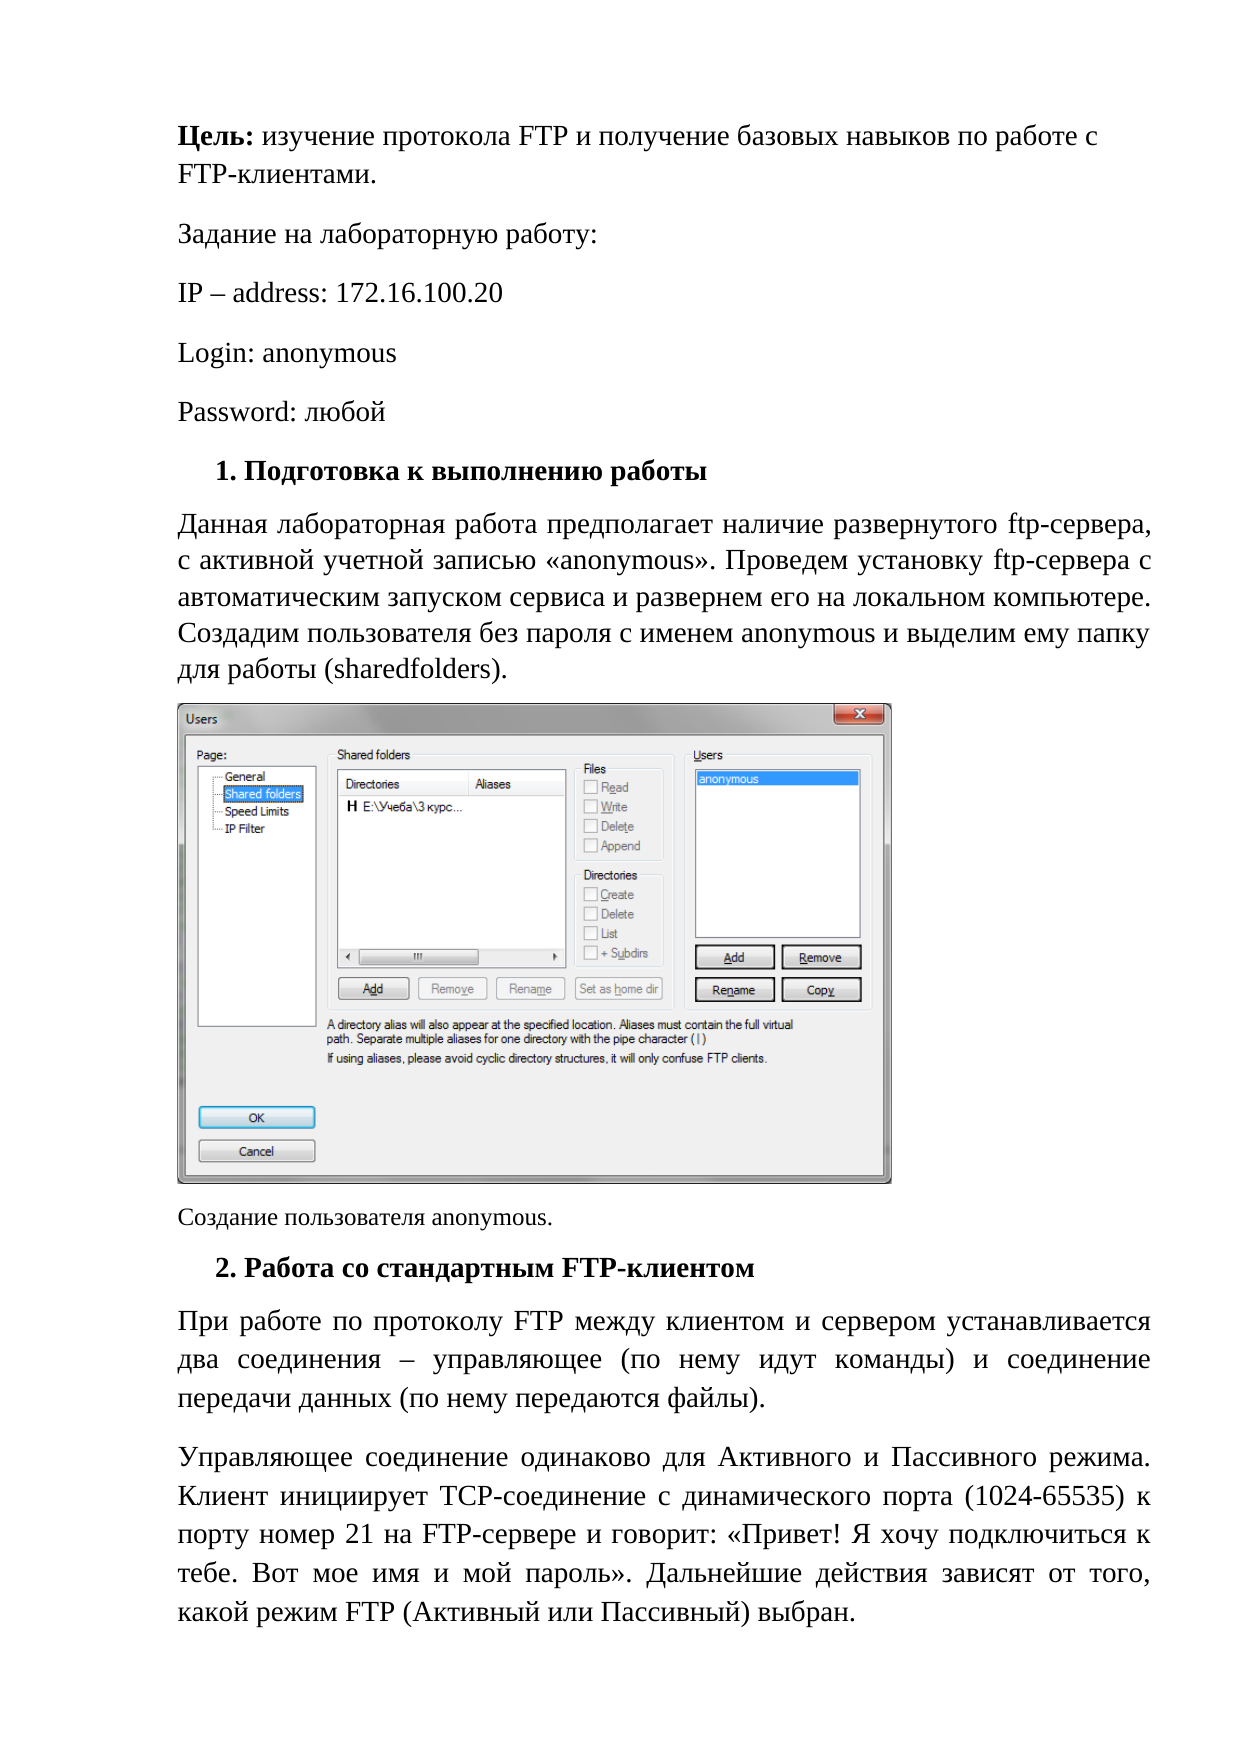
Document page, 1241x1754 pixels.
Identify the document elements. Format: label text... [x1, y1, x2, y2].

text IP – address: 172.16.100.20 [177, 275, 1152, 309]
text Цель: изучение протокола FTP и получение базовых навыков по работе с FTP-клиентами. [177, 118, 1152, 190]
list Создание пользователя anonymous. [177, 1202, 1152, 1231]
picture [177, 703, 892, 1184]
list Работа со стандартным FTP-клиентом [215, 1250, 1152, 1284]
text Управляющее соединение одинаково для Активного и Пассивного режима. Клиент инициирует TCP-соединение с динамического порта (1024-65535) к порту номер 21 на FTP-сервере и говорит: «Привет! Я хочу подключиться к тебе. Вот мое имя и мой пароль». Дальнейшие действия зависят от того, какой режим FTP (Активный или Пассивный) выбран. [177, 1439, 1152, 1627]
list Подготовка к выполнению работы [215, 453, 1152, 487]
text При работе по протоколу FTP между клиентом и сервером устанавливается два соединения – управляющее (по нему идут команды) и соединение передачи данных (по нему передаются файлы). [177, 1303, 1152, 1414]
text Login: anonymous [177, 335, 1152, 368]
list Данная лабораторная работа предполагает наличие развернутого ftp-сервера, с активной учетной записью «anonymous». Проведем установку ftp-сервера с автоматическим запуском сервиса и развернем его на локальном компьютере. Создадим пользователя без пароля с именем anonymous и выделим ему папку для работы (sharedfolders). [177, 506, 1152, 684]
text Password: любой [177, 394, 1152, 428]
text Задание на лабораторную работу: [177, 216, 1152, 249]
